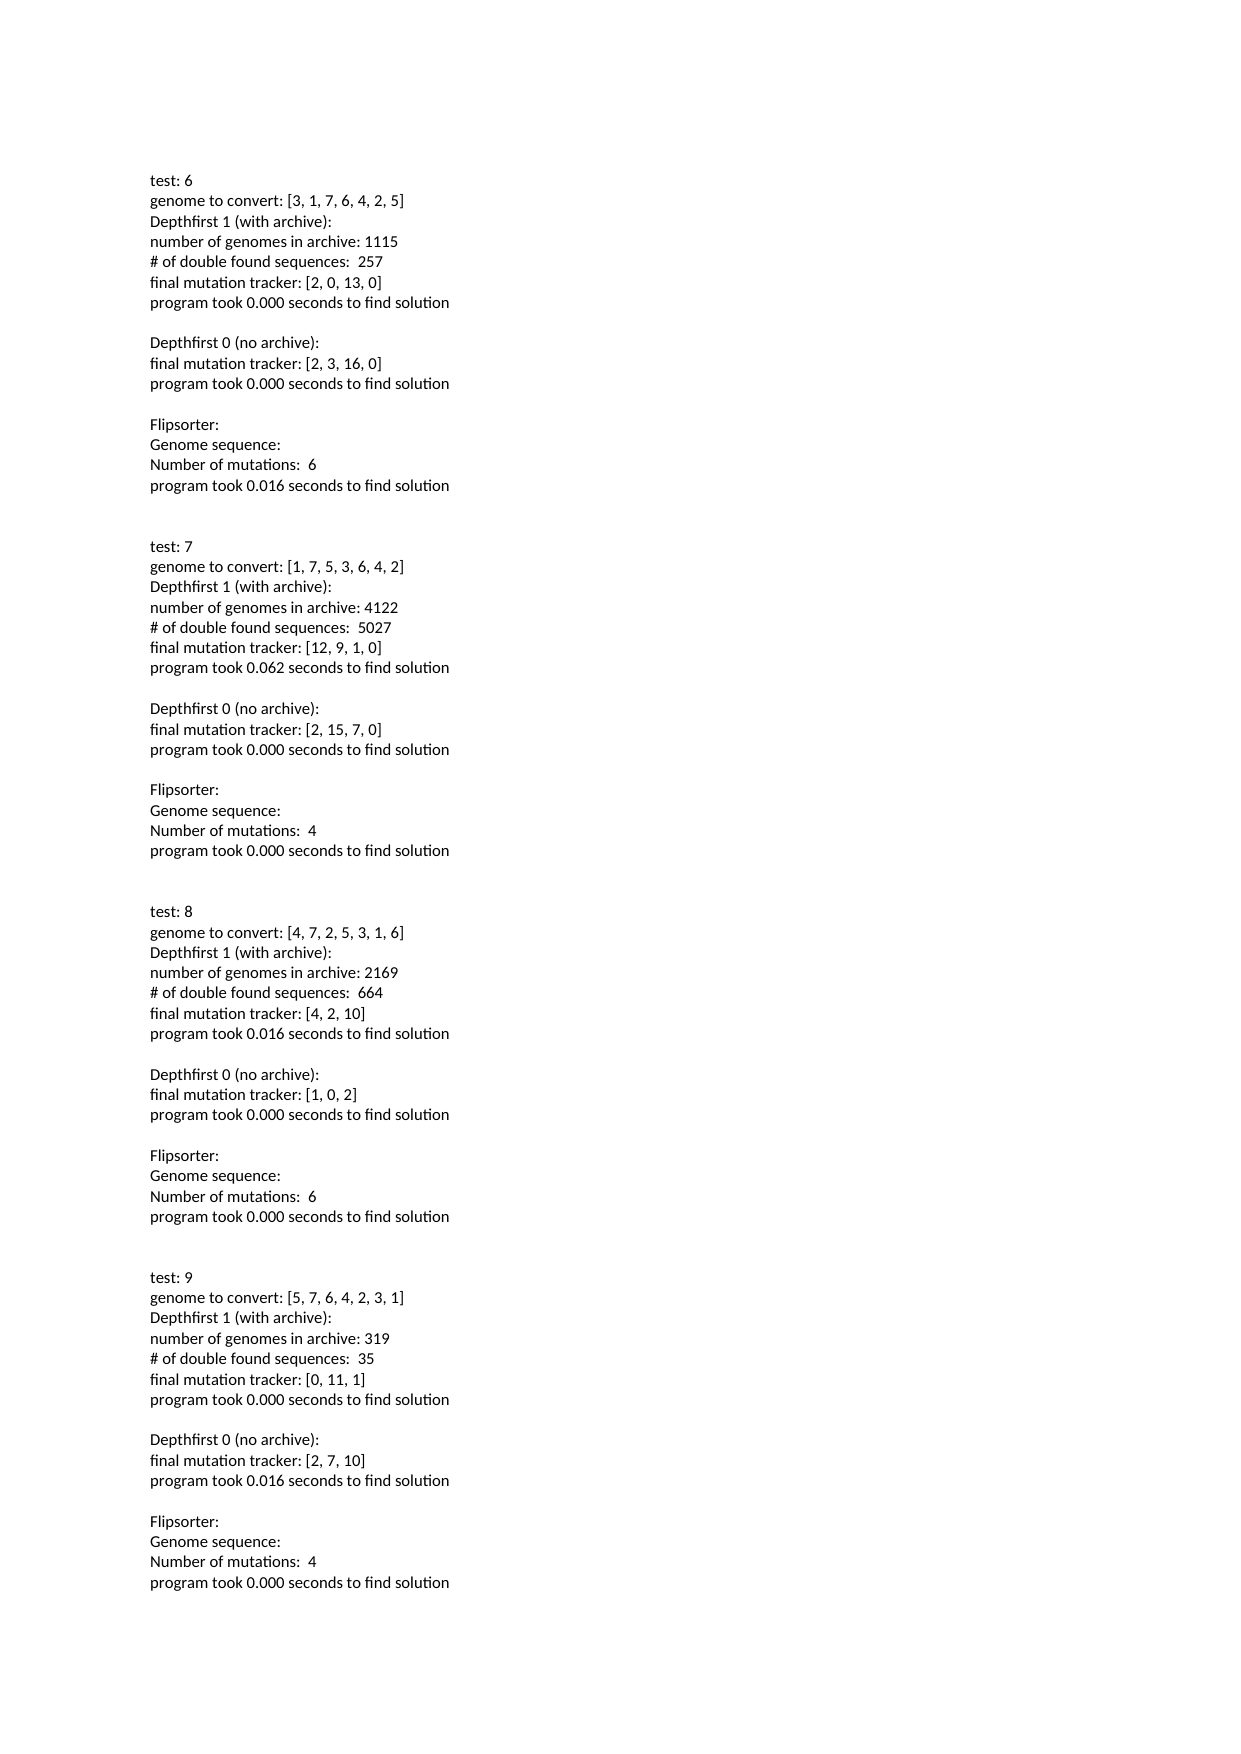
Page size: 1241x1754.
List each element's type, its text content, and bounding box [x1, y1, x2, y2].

text Number of mutations: 4 [150, 820, 1090, 841]
text program took 0.016 seconds to find solution [150, 1023, 1090, 1044]
text Flipsorter: [150, 1511, 1090, 1531]
text Genome sequence: [150, 434, 1090, 455]
text Depthfirst 1 (with archive): [150, 211, 1090, 231]
text # of double found sequences: 35 [150, 1348, 1090, 1369]
text program took 0.016 seconds to find solution [150, 1470, 1090, 1491]
text Number of mutations: 6 [150, 455, 1090, 475]
text genome to convert: [5, 7, 6, 4, 2, 3, 1] [150, 1287, 1090, 1308]
text number of genomes in archive: 4122 [150, 597, 1090, 617]
text final mutation tracker: [0, 11, 1] [150, 1369, 1090, 1389]
text Depthfirst 1 (with archive): [150, 942, 1090, 962]
text program took 0.000 seconds to find solution [150, 1206, 1090, 1227]
text number of genomes in archive: 1115 [150, 231, 1090, 252]
text program took 0.016 seconds to find solution [150, 475, 1090, 495]
text Depthfirst 0 (no archive): [150, 1430, 1090, 1450]
text program took 0.000 seconds to find solution [150, 1105, 1090, 1125]
text # of double found sequences: 664 [150, 983, 1090, 1003]
text program took 0.000 seconds to find solution [150, 739, 1090, 759]
text Number of mutations: 4 [150, 1552, 1090, 1572]
text genome to convert: [4, 7, 2, 5, 3, 1, 6] [150, 922, 1090, 942]
text program took 0.000 seconds to find solution [150, 1572, 1090, 1592]
text # of double found sequences: 5027 [150, 617, 1090, 637]
text test: 7 [150, 536, 1090, 556]
text genome to convert: [3, 1, 7, 6, 4, 2, 5] [150, 191, 1090, 211]
text Depthfirst 0 (no archive): [150, 1064, 1090, 1084]
text test: 6 [150, 170, 1090, 191]
text program took 0.000 seconds to find solution [150, 1389, 1090, 1409]
text Depthfirst 1 (with archive): [150, 577, 1090, 597]
text final mutation tracker: [2, 3, 16, 0] [150, 353, 1090, 373]
text test: 9 [150, 1267, 1090, 1287]
text final mutation tracker: [4, 2, 10] [150, 1003, 1090, 1023]
text Genome sequence: [150, 800, 1090, 820]
text program took 0.000 seconds to find solution [150, 292, 1090, 312]
text final mutation tracker: [2, 7, 10] [150, 1450, 1090, 1470]
text program took 0.062 seconds to find solution [150, 658, 1090, 678]
text Flipsorter: [150, 414, 1090, 434]
text Flipsorter: [150, 780, 1090, 800]
text # of double found sequences: 257 [150, 252, 1090, 272]
text program took 0.000 seconds to find solution [150, 841, 1090, 861]
text final mutation tracker: [12, 9, 1, 0] [150, 637, 1090, 658]
text Depthfirst 0 (no archive): [150, 333, 1090, 353]
text final mutation tracker: [2, 0, 13, 0] [150, 272, 1090, 292]
text number of genomes in archive: 2169 [150, 962, 1090, 983]
text number of genomes in archive: 319 [150, 1328, 1090, 1348]
text final mutation tracker: [2, 15, 7, 0] [150, 719, 1090, 739]
text program took 0.000 seconds to find solution [150, 373, 1090, 394]
text Depthfirst 0 (no archive): [150, 698, 1090, 719]
text Number of mutations: 6 [150, 1186, 1090, 1206]
text test: 8 [150, 902, 1090, 922]
text Flipsorter: [150, 1145, 1090, 1166]
text final mutation tracker: [1, 0, 2] [150, 1084, 1090, 1105]
text genome to convert: [1, 7, 5, 3, 6, 4, 2] [150, 556, 1090, 577]
text Genome sequence: [150, 1166, 1090, 1186]
text Depthfirst 1 (with archive): [150, 1308, 1090, 1328]
text Genome sequence: [150, 1531, 1090, 1552]
